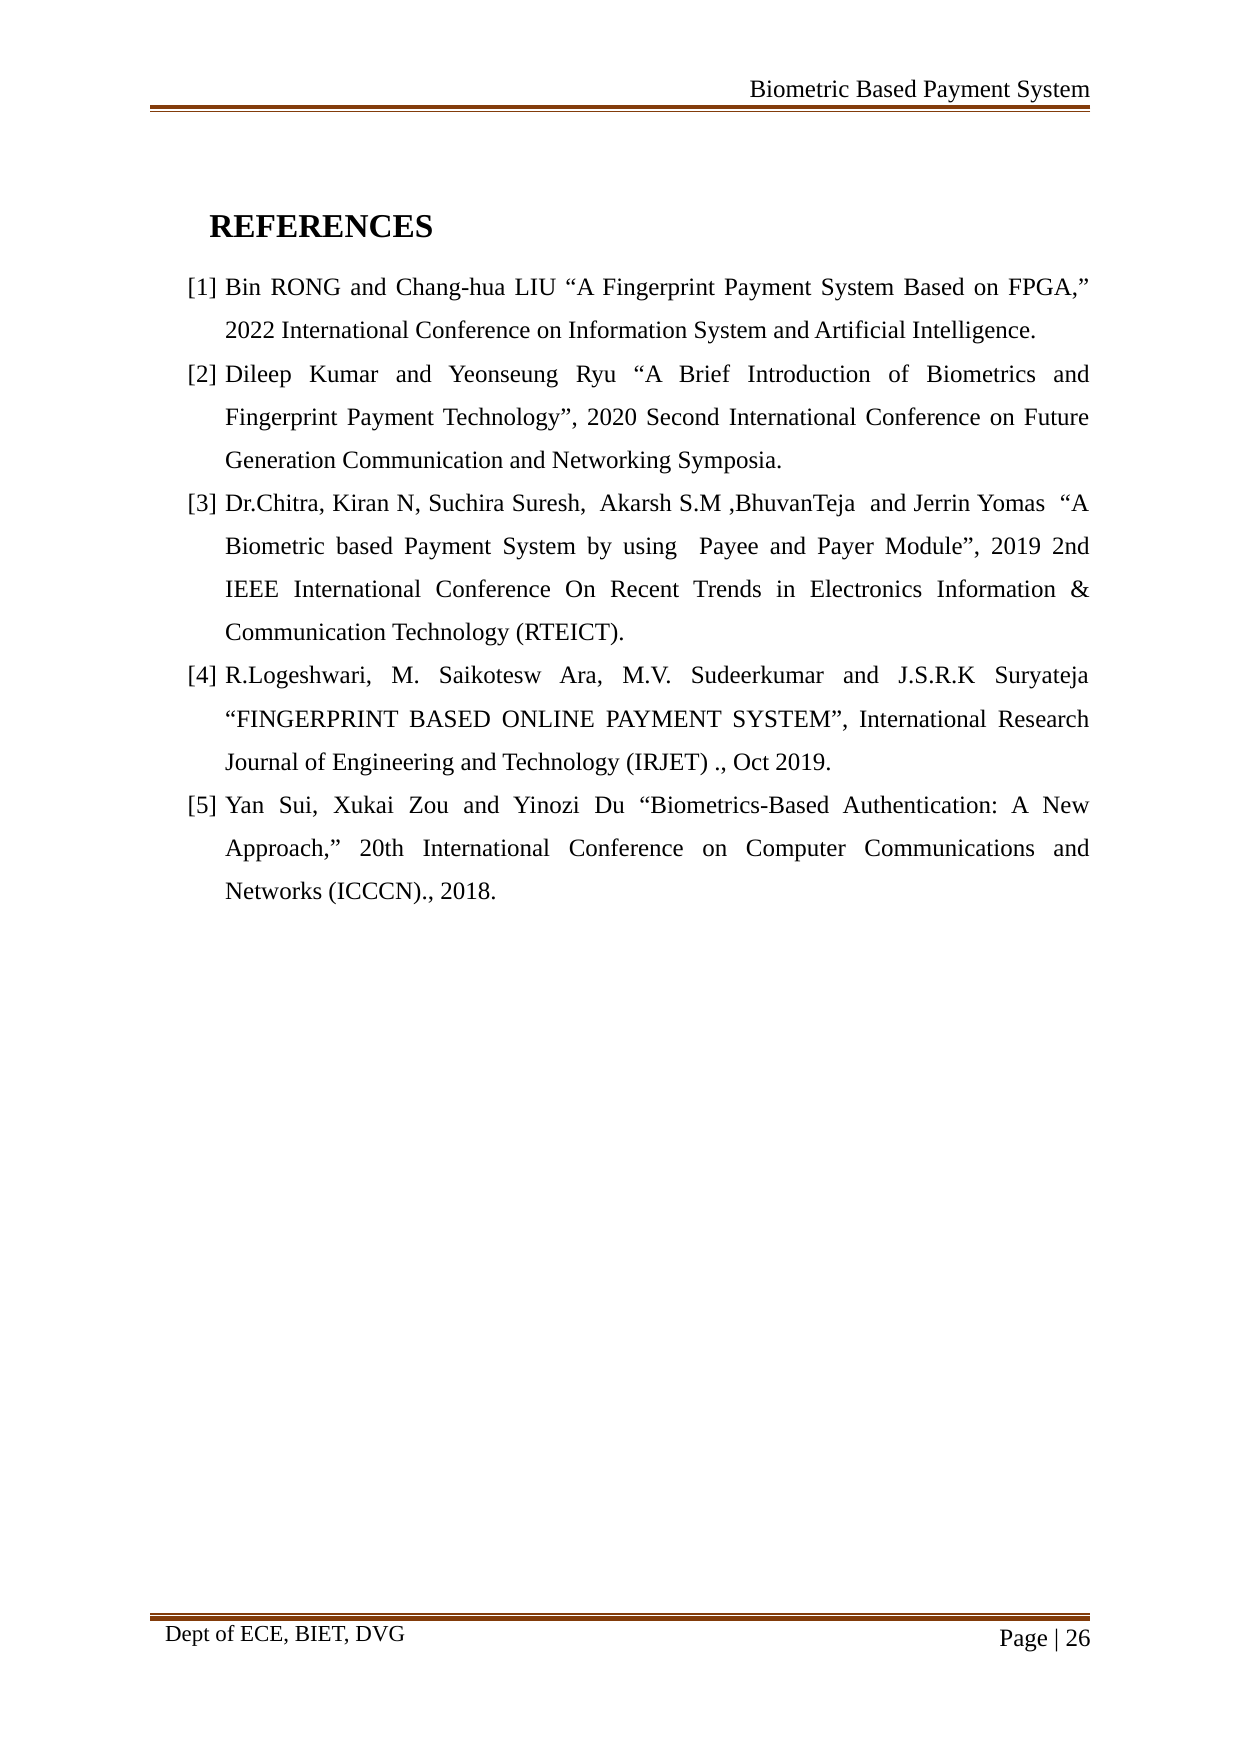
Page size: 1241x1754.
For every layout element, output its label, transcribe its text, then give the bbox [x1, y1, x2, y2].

list Yan Sui, Xukai Zou and Yinozi Du “Biometrics-Based Authentication: A New Approach,” 20th International Conference on Computer Communications and Networks (ICCCN)., 2018. [187, 790, 1090, 905]
list Dr.Chitra, Kiran N, Suchira Suresh, Akarsh S.M ,BhuvanTeja and Jerrin Yomas “A Biometric based Payment System by using Payee and Payer Module”, 2019 2nd IEEE International Conference On Recent Trends in Electronics Information & Communication Technology (RTEICT). [187, 488, 1090, 646]
list Dileep Kumar and Yeonseung Ryu “A Brief Introduction of Biometrics and Fingerprint Payment Technology”, 2020 Second International Conference on Future Generation Communication and Networking Symposia. [187, 359, 1090, 474]
list Bin RONG and Chang-hua LIU “A Fingerprint Payment System Based on FPGA,” 2022 International Conference on Information System and Artificial Intelligence. [187, 272, 1090, 344]
subtitle REFERENCES [209, 206, 1090, 244]
list R.Logeshwari, M. Saikotesw Ara, M.V. Sudeerkumar and J.S.R.K Suryateja “FINGERPRINT BASED ONLINE PAYMENT SYSTEM”, International Research Journal of Engineering and Technology (IRJET) ., Oct 2019. [187, 661, 1090, 776]
